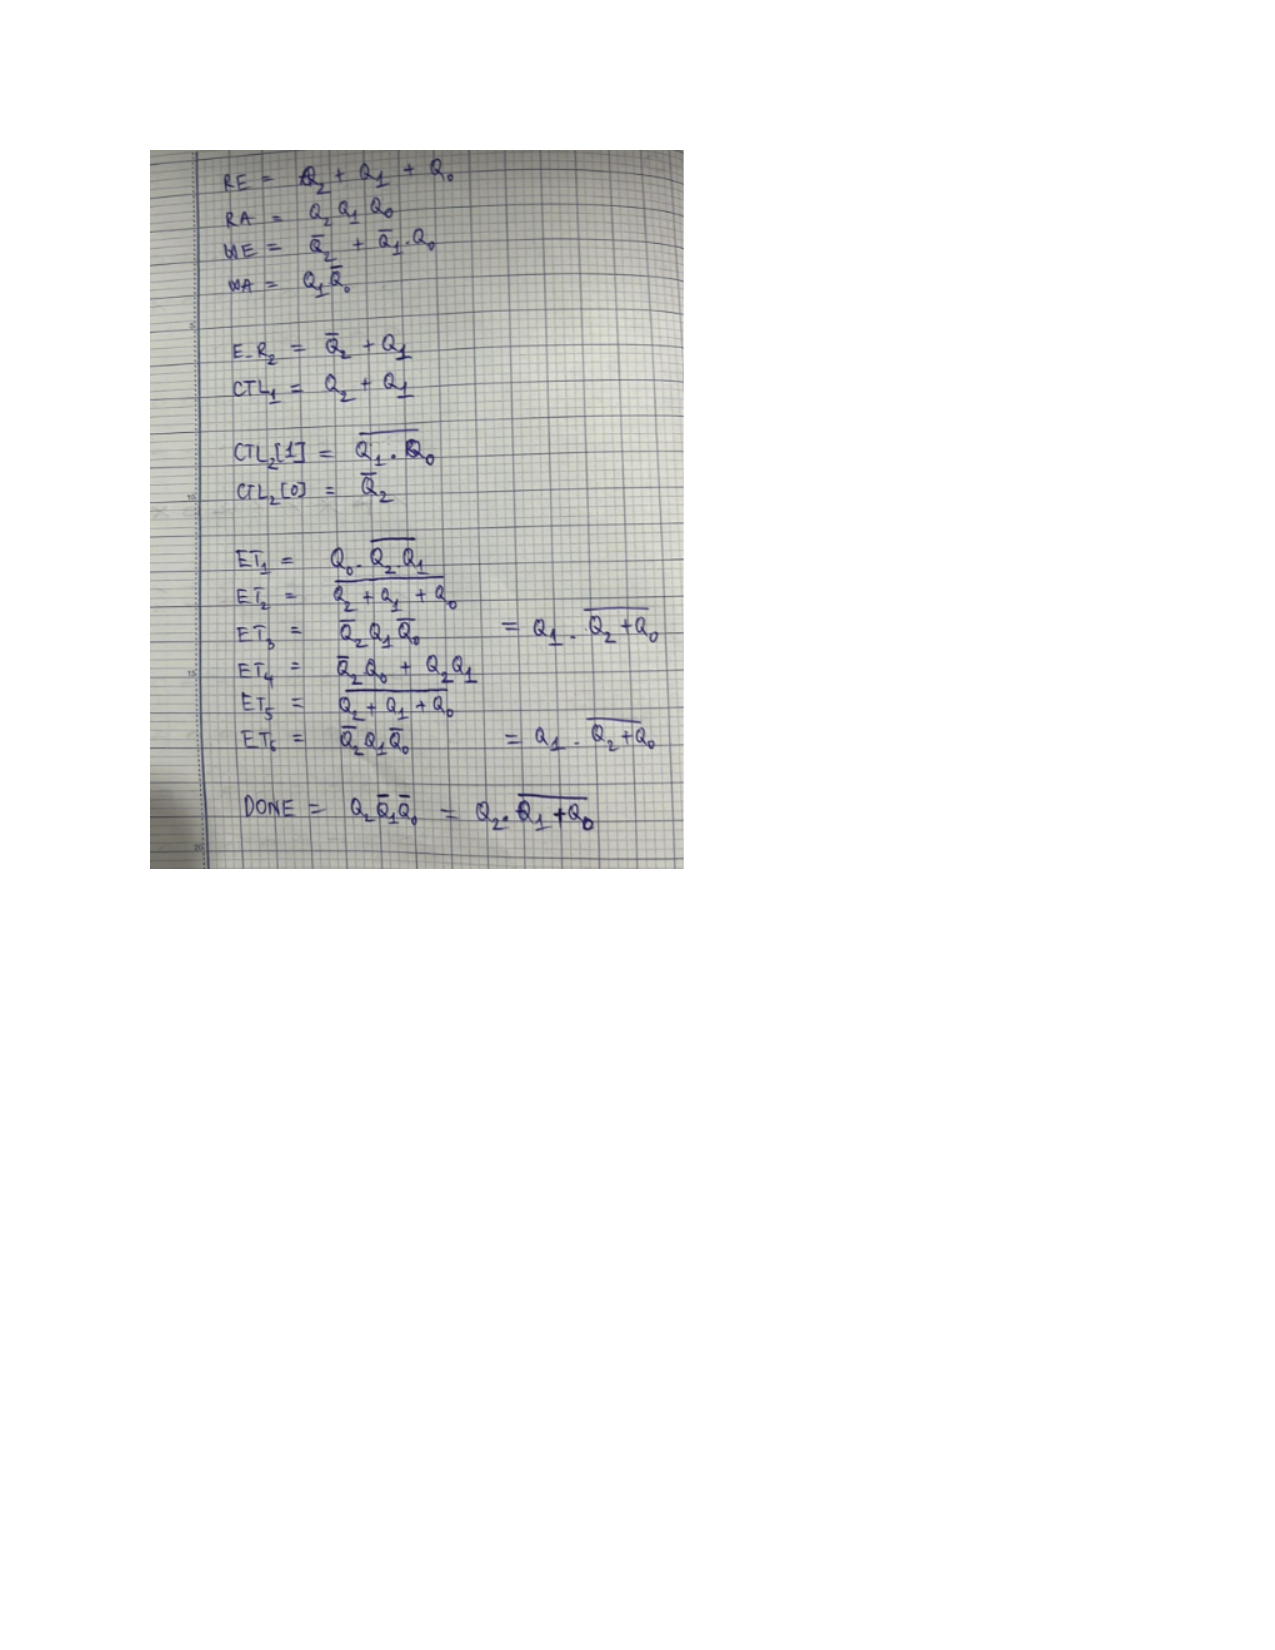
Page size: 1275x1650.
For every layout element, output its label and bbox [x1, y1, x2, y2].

picture [150, 150, 684, 869]
